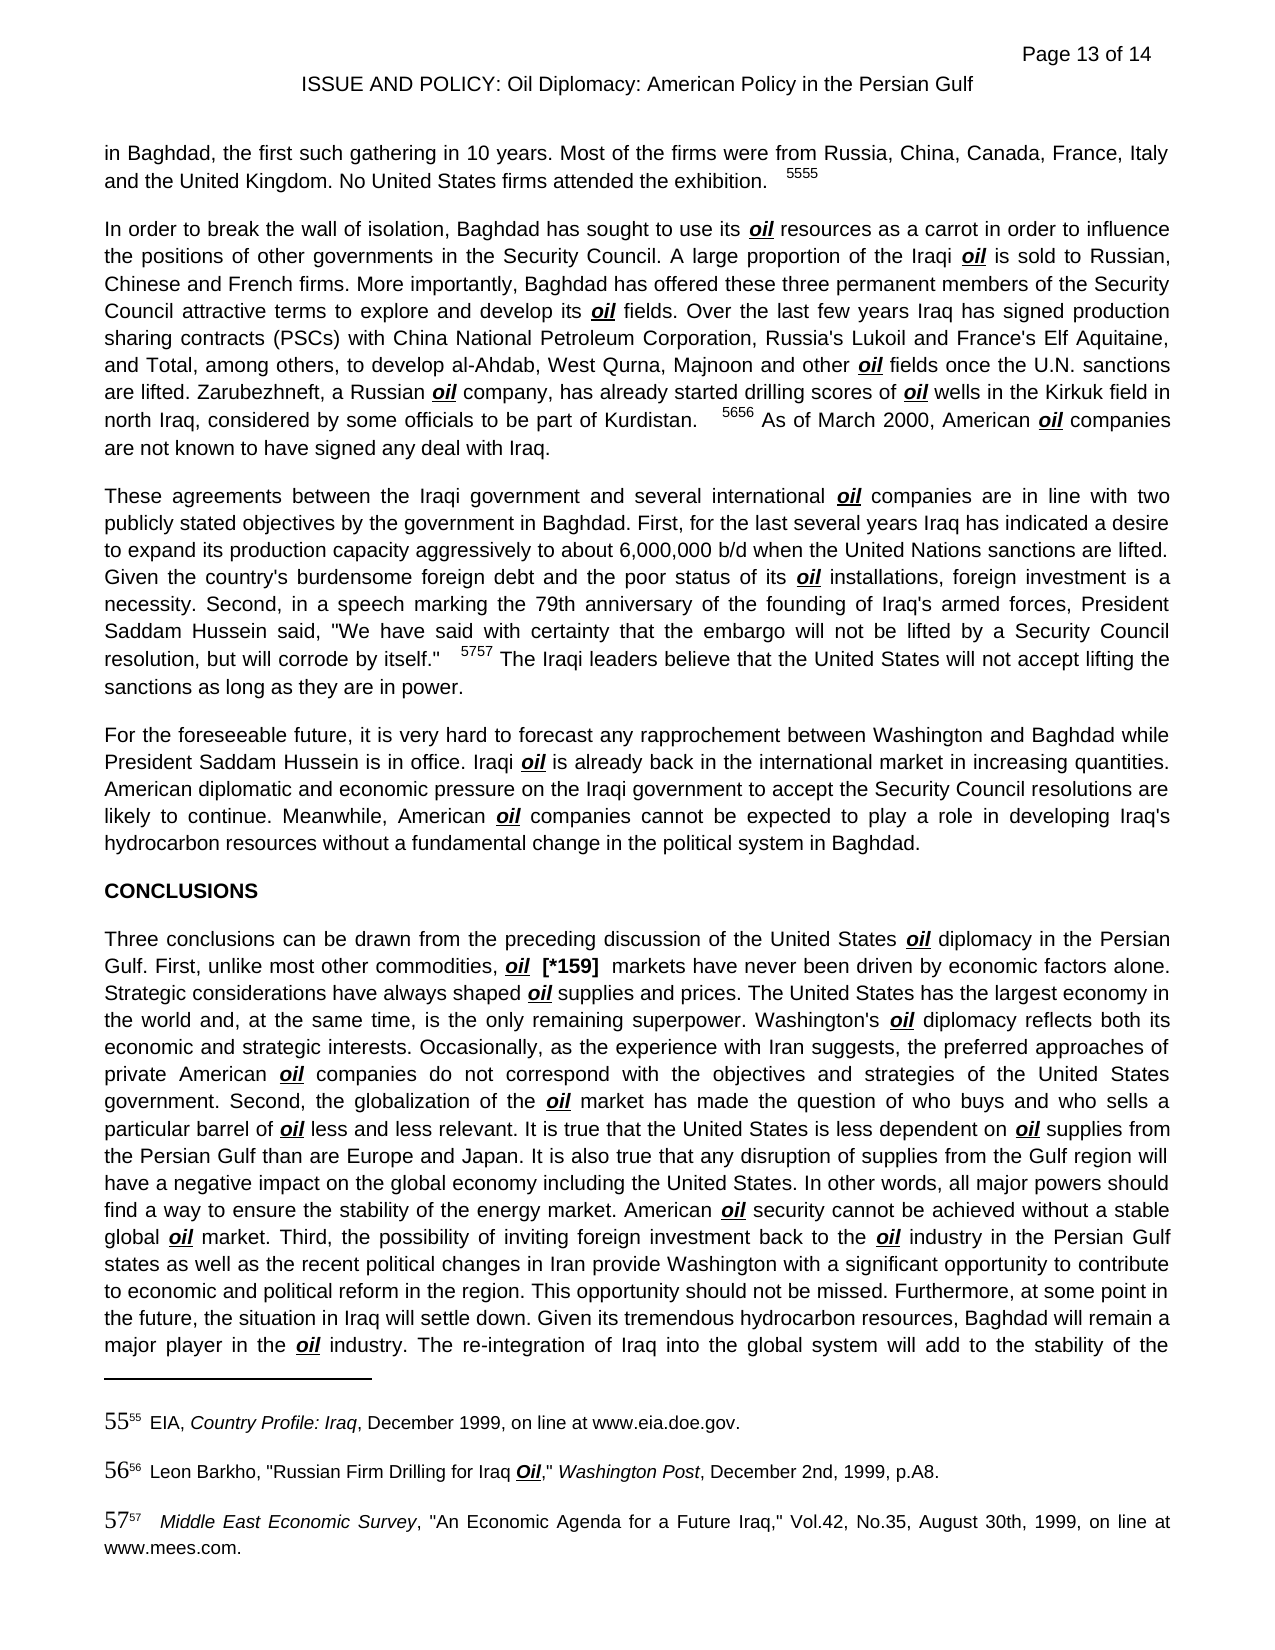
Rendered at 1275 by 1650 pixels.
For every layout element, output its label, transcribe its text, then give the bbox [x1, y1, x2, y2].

text These agreements between the Iraqi government and several international oil companies are in line with two publicly stated objectives by the government in Baghdad. First, for the last several years Iraq has indicated a desire to expand its production capacity aggressively to about 6,000,000 b/d when the United Nations sanctions are lifted. Given the country's burdensome foreign debt and the poor status of its oil installations, foreign investment is a necessity. Second, in a speech marking the 79th anniversary of the founding of Iraq's armed forces, President Saddam Hussein said, "We have said with certainty that the embargo will not be lifted by a Security Council resolution, but will corrode by itself." 57 The Iraqi leaders believe that the United States will not accept lifting the sanctions as long as they are in power. [104, 480, 1171, 699]
text CONCLUSIONS [104, 876, 1171, 903]
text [104, 924, 1171, 1357]
text In order to break the wall of isolation, Baghdad has sought to use its oil resources as a carrot in order to influence the positions of other governments in the Security Council. A large proportion of the Iraqi oil is sold to Russian, Chinese and French firms. More importantly, Baghdad has offered these three permanent members of the Security Council attractive terms to explore and develop its oil fields. Over the last few years Iraq has signed production sharing contracts (PSCs) with China National Petroleum Corporation, Russia's Lukoil and France's Elf Aquitaine, and Total, among others, to develop al-Ahdab, West Qurna, Majnoon and other oil fields once the U.N. sanctions are lifted. Zarubezhneft, a Russian oil company, has already started drilling scores of oil wells in the Kirkuk field in north Iraq, considered by some officials to be part of Kurdistan. 56 As of March 2000, American oil companies are not known to have signed any deal with Iraq. [104, 214, 1171, 459]
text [104, 137, 1171, 193]
text For the foreseeable future, it is very hard to forecast any rapprochement between Washington and Baghdad while President Saddam Hussein is in office. Iraqi oil is already back in the international market in increasing quantities. American diplomatic and economic pressure on the Iraqi government to accept the Security Council resolutions are likely to continue. Meanwhile, American oil companies cannot be expected to play a role in developing Iraq's hydrocarbon resources without a fundamental change in the political system in Baghdad. [104, 719, 1171, 855]
